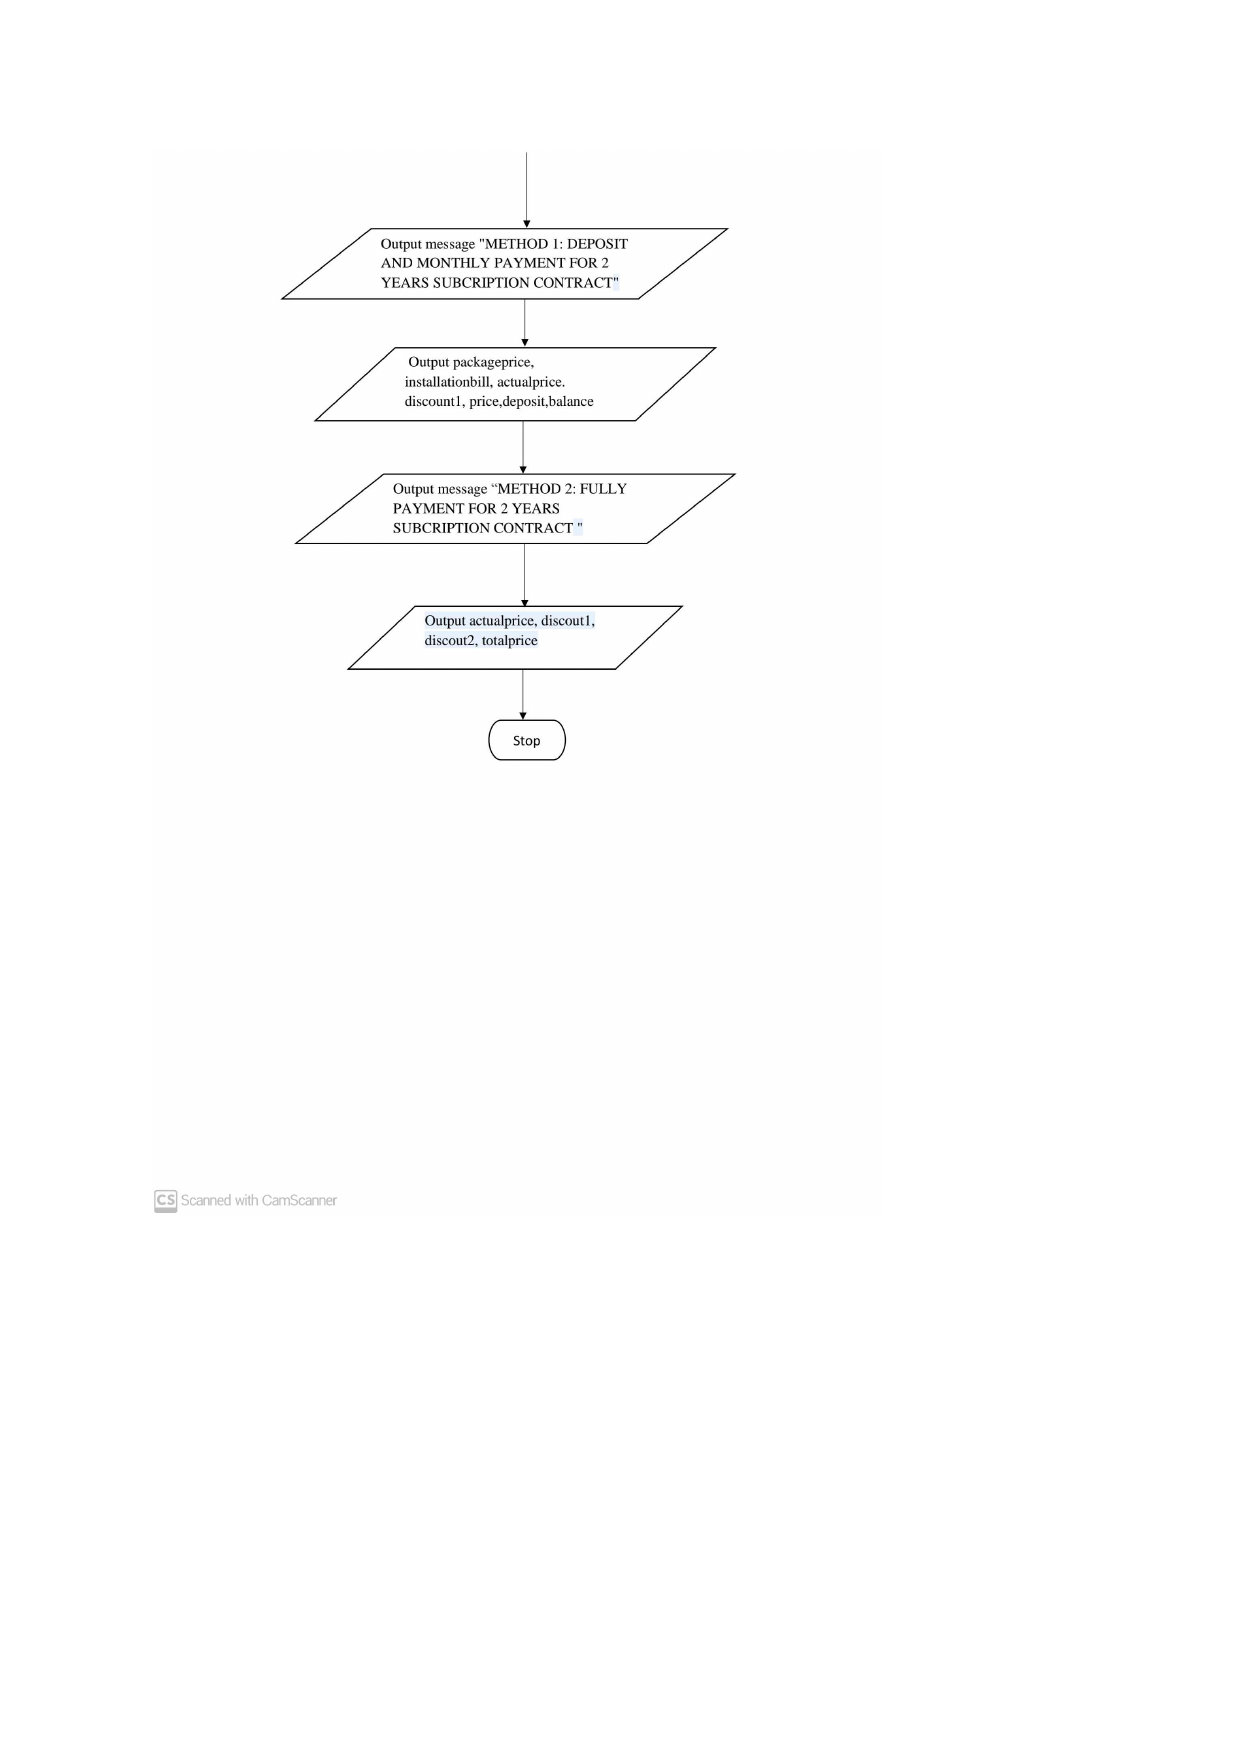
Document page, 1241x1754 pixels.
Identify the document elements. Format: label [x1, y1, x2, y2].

picture [150, 150, 882, 1217]
